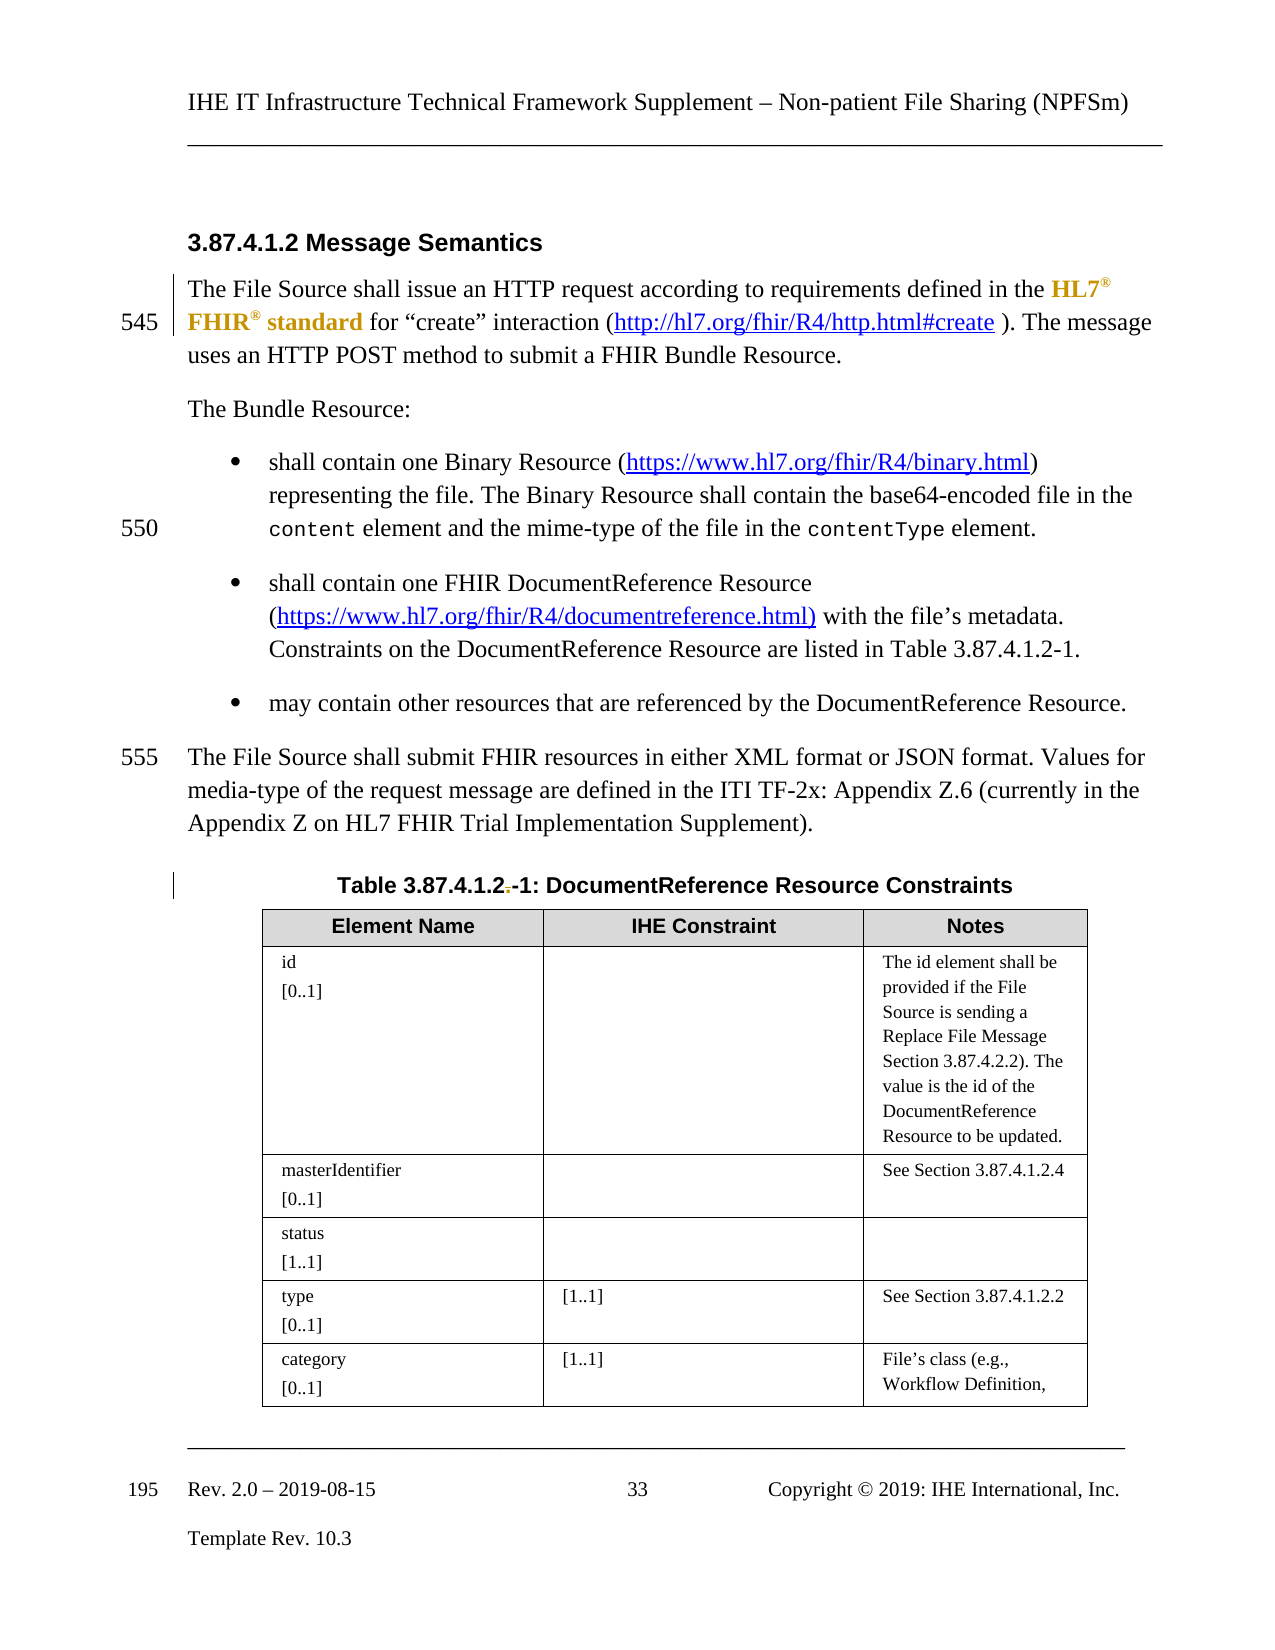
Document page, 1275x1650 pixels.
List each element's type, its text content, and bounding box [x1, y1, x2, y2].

table_cell status [1..1] [263, 1218, 543, 1280]
subtitle 3.87.4.1.2 Message Semantics [187, 228, 1162, 257]
table_cell [864, 1218, 1087, 1280]
table_header Notes [864, 910, 1087, 946]
table_cell [544, 1218, 863, 1280]
table_cell [544, 947, 863, 1153]
table_cell category [0..1] [263, 1344, 543, 1406]
text The Bundle Resource: [187, 394, 1162, 422]
table_header IHE Constraint [544, 910, 863, 946]
list shall contain one Binary Resource (https://www.hl7.org/fhir/R4/binary.html) representing the file. The Binary Resource shall contain the base64-encoded file in the content element and the mime-type of the file in the contentType element. [231, 447, 1162, 543]
table_cell id [0..1] [263, 947, 543, 1153]
table_cell The id element shall be provided if the File Source is sending a Replace File Message Section 3.87.4.2.2). The value is the id of the DocumentReference Resource to be updated. [864, 947, 1087, 1153]
table_header Element Name [263, 910, 543, 946]
list may contain other resources that are referenced by the DocumentReference Resource. [231, 688, 1162, 717]
table_cell masterIdentifier [0..1] [263, 1155, 543, 1217]
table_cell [864, 1344, 1087, 1406]
title Table 3.87.4.1.2-1: DocumentReference Resource Constraints [187, 872, 1162, 899]
table_cell [1..1] [544, 1344, 863, 1406]
list shall contain one FHIR DocumentReference Resource (https://www.hl7.org/fhir/R4/documentreference.html) with the file’s metadata. Constraints on the DocumentReference Resource are listed in Table 3.87.4.1.2-1. [231, 568, 1162, 663]
table_cell See Section 3.87.4.1.2.2 [864, 1281, 1087, 1343]
table_cell [544, 1155, 863, 1217]
table_cell [1..1] [544, 1281, 863, 1343]
table_cell See Section 3.87.4.1.2.4 [864, 1155, 1087, 1217]
text The File Source shall submit FHIR resources in either XML format or JSON format. Values for media-type of the request message are defined in the ITI TF-2x: Appendix Z.6 (currently in the Appendix Z on HL7 FHIR Trial Implementation Supplement). [187, 742, 1162, 837]
table_cell type [0..1] [263, 1281, 543, 1343]
text The File Source shall issue an HTTP request according to requirements defined in the HL7® FHIR® standard for “create” interaction (http://hl7.org/fhir/R4/http.html#create ). The message uses an HTTP POST method to submit a FHIR Bundle Resource. [187, 274, 1162, 368]
